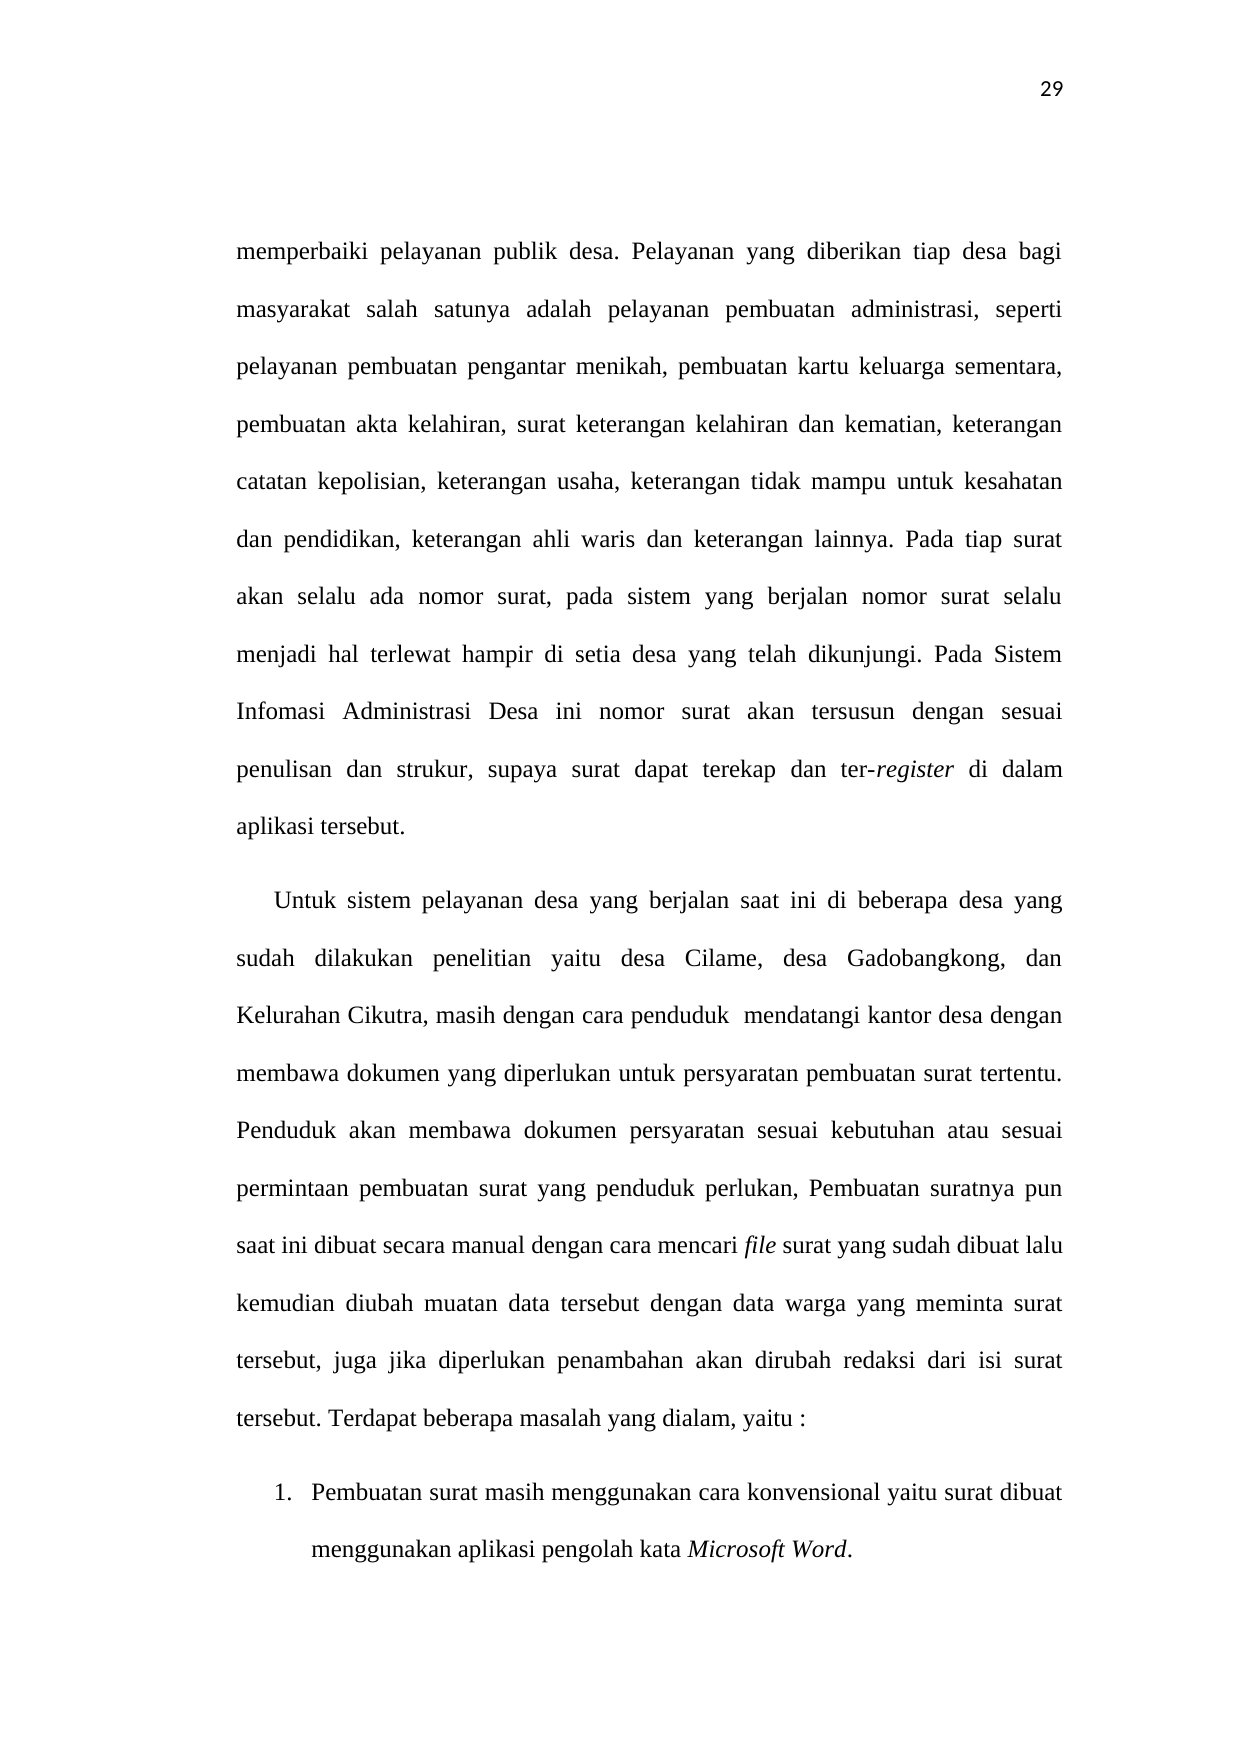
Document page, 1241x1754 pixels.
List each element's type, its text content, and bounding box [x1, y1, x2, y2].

list Pembuatan surat masih menggunakan cara konvensional yaitu surat dibuat menggunakan aplikasi pengolah kata Microsoft Word. [274, 1477, 1063, 1563]
text Untuk sistem pelayanan desa yang berjalan saat ini di beberapa desa yang sudah dilakukan penelitian yaitu desa Cilame, desa Gadobangkong, dan Kelurahan Cikutra, masih dengan cara penduduk mendatangi kantor desa dengan membawa dokumen yang diperlukan untuk persyaratan pembuatan surat tertentu. Penduduk akan membawa dokumen persyaratan sesuai kebutuhan atau sesuai permintaan pembuatan surat yang penduduk perlukan, Pembuatan suratnya pun saat ini dibuat secara manual dengan cara mencari file surat yang sudah dibuat lalu kemudian diubah muatan data tersebut dengan data warga yang meminta surat tersebut, juga jika diperlukan penambahan akan dirubah redaksi dari isi surat tersebut. Terdapat beberapa masalah yang dialam, yaitu : [236, 885, 1063, 1432]
